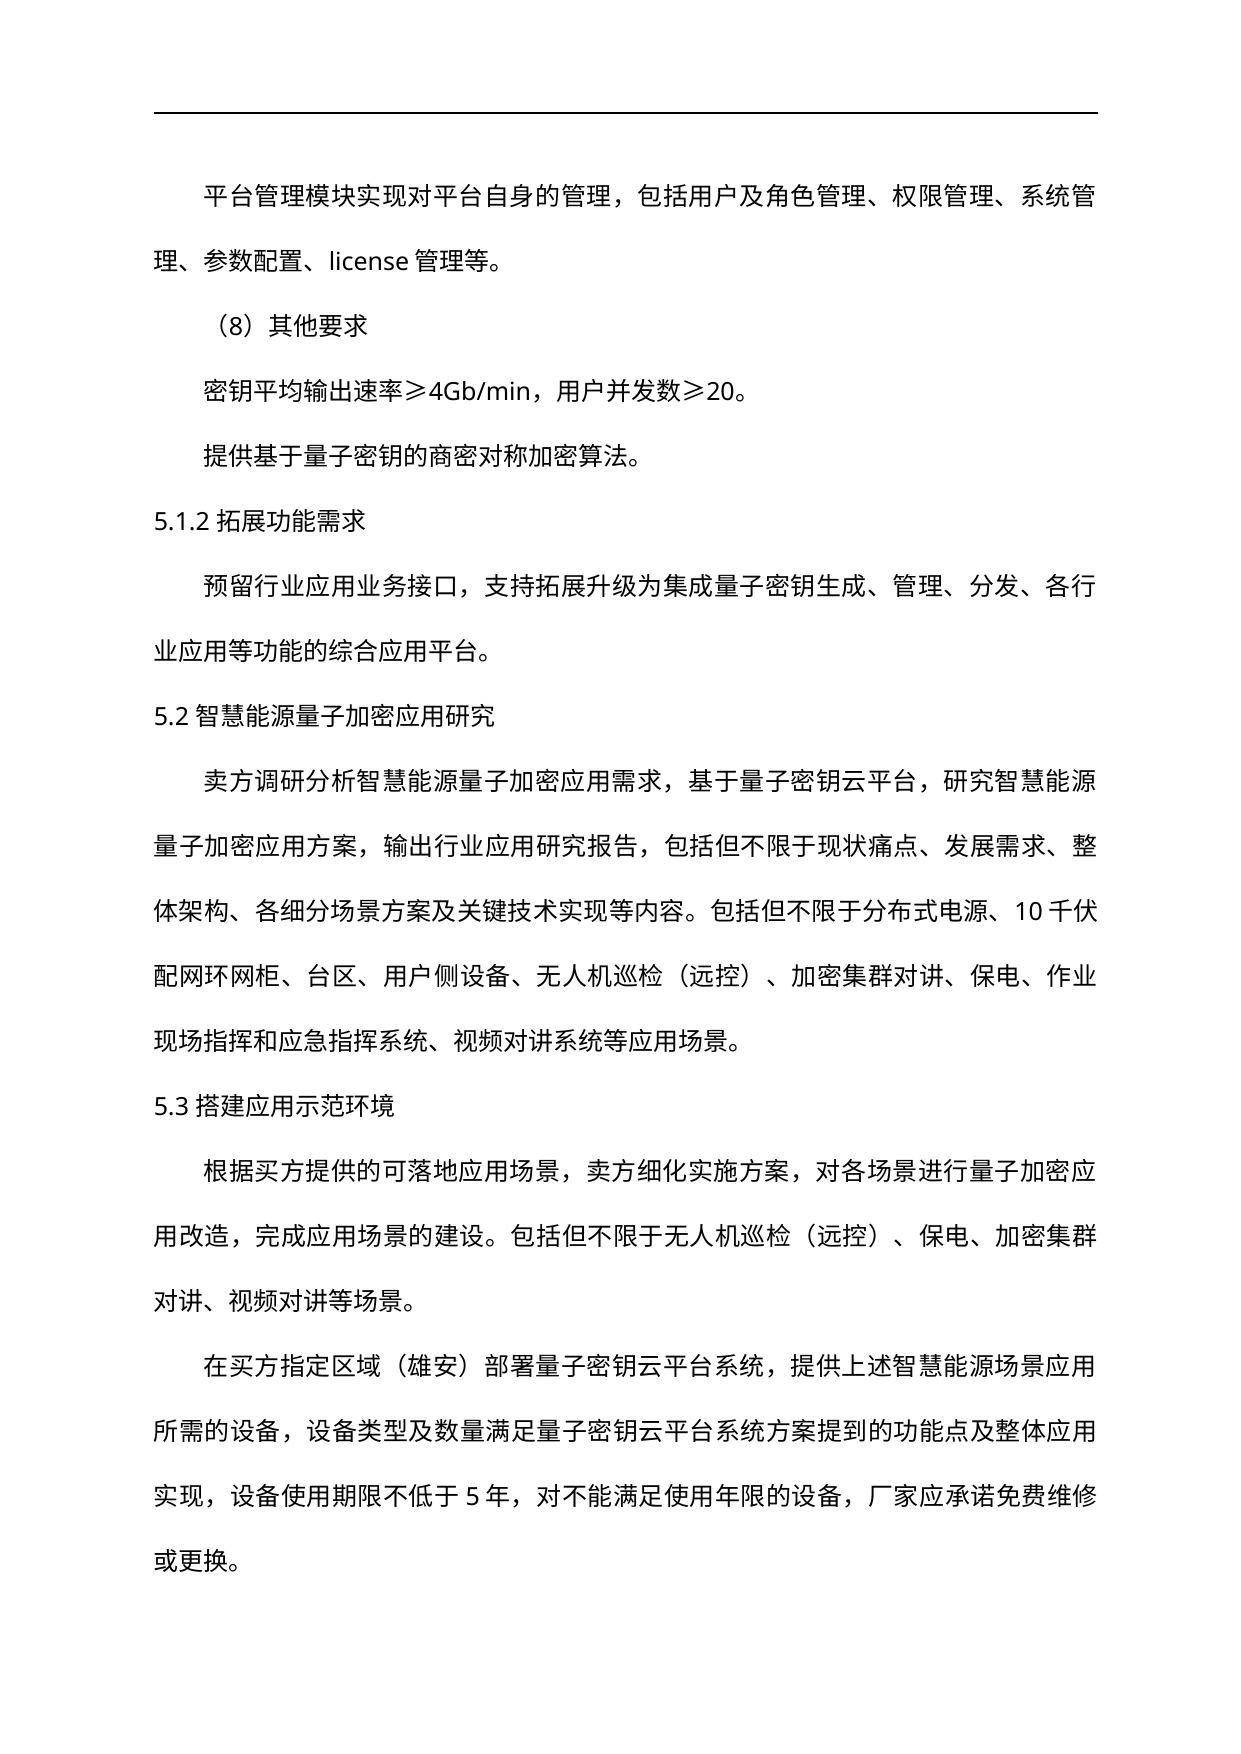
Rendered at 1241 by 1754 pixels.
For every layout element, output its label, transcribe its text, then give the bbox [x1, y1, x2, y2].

text （8）其他要求 [153, 292, 1098, 357]
text 密钥平均输出速率≥4Gb/min，用户并发数≥20。 [153, 357, 1098, 422]
text 在买方指定区域（雄安）部署量子密钥云平台系统，提供上述智慧能源场景应用所需的设备，设备类型及数量满足量子密钥云平台系统方案提到的功能点及整体应用实现，设备使用期限不低于5年，对不能满足使用年限的设备，厂家应承诺免费维修或更换。 [153, 1332, 1098, 1592]
text 5.1.2 拓展功能需求 [153, 487, 1098, 552]
text 提供基于量子密钥的商密对称加密算法。 [153, 422, 1098, 487]
text 卖方调研分析智慧能源量子加密应用需求，基于量子密钥云平台，研究智慧能源量子加密应用方案，输出行业应用研究报告，包括但不限于现状痛点、发展需求、整体架构、各细分场景方案及关键技术实现等内容。包括但不限于分布式电源、10千伏配网环网柜、台区、用户侧设备、无人机巡检（远控）、加密集群对讲、保电、作业现场指挥和应急指挥系统、视频对讲系统等应用场景。 [153, 747, 1098, 1072]
text 根据买方提供的可落地应用场景，卖方细化实施方案，对各场景进行量子加密应用改造，完成应用场景的建设。包括但不限于无人机巡检（远控）、保电、加密集群对讲、视频对讲等场景。 [153, 1137, 1098, 1332]
text 5.3 搭建应用示范环境 [153, 1072, 1098, 1137]
text 5.2 智慧能源量子加密应用研究 [153, 682, 1098, 747]
text 预留行业应用业务接口，支持拓展升级为集成量子密钥生成、管理、分发、各行业应用等功能的综合应用平台。 [153, 552, 1098, 682]
text 平台管理模块实现对平台自身的管理，包括用户及角色管理、权限管理、系统管理、参数配置、license管理等。 [153, 162, 1098, 292]
